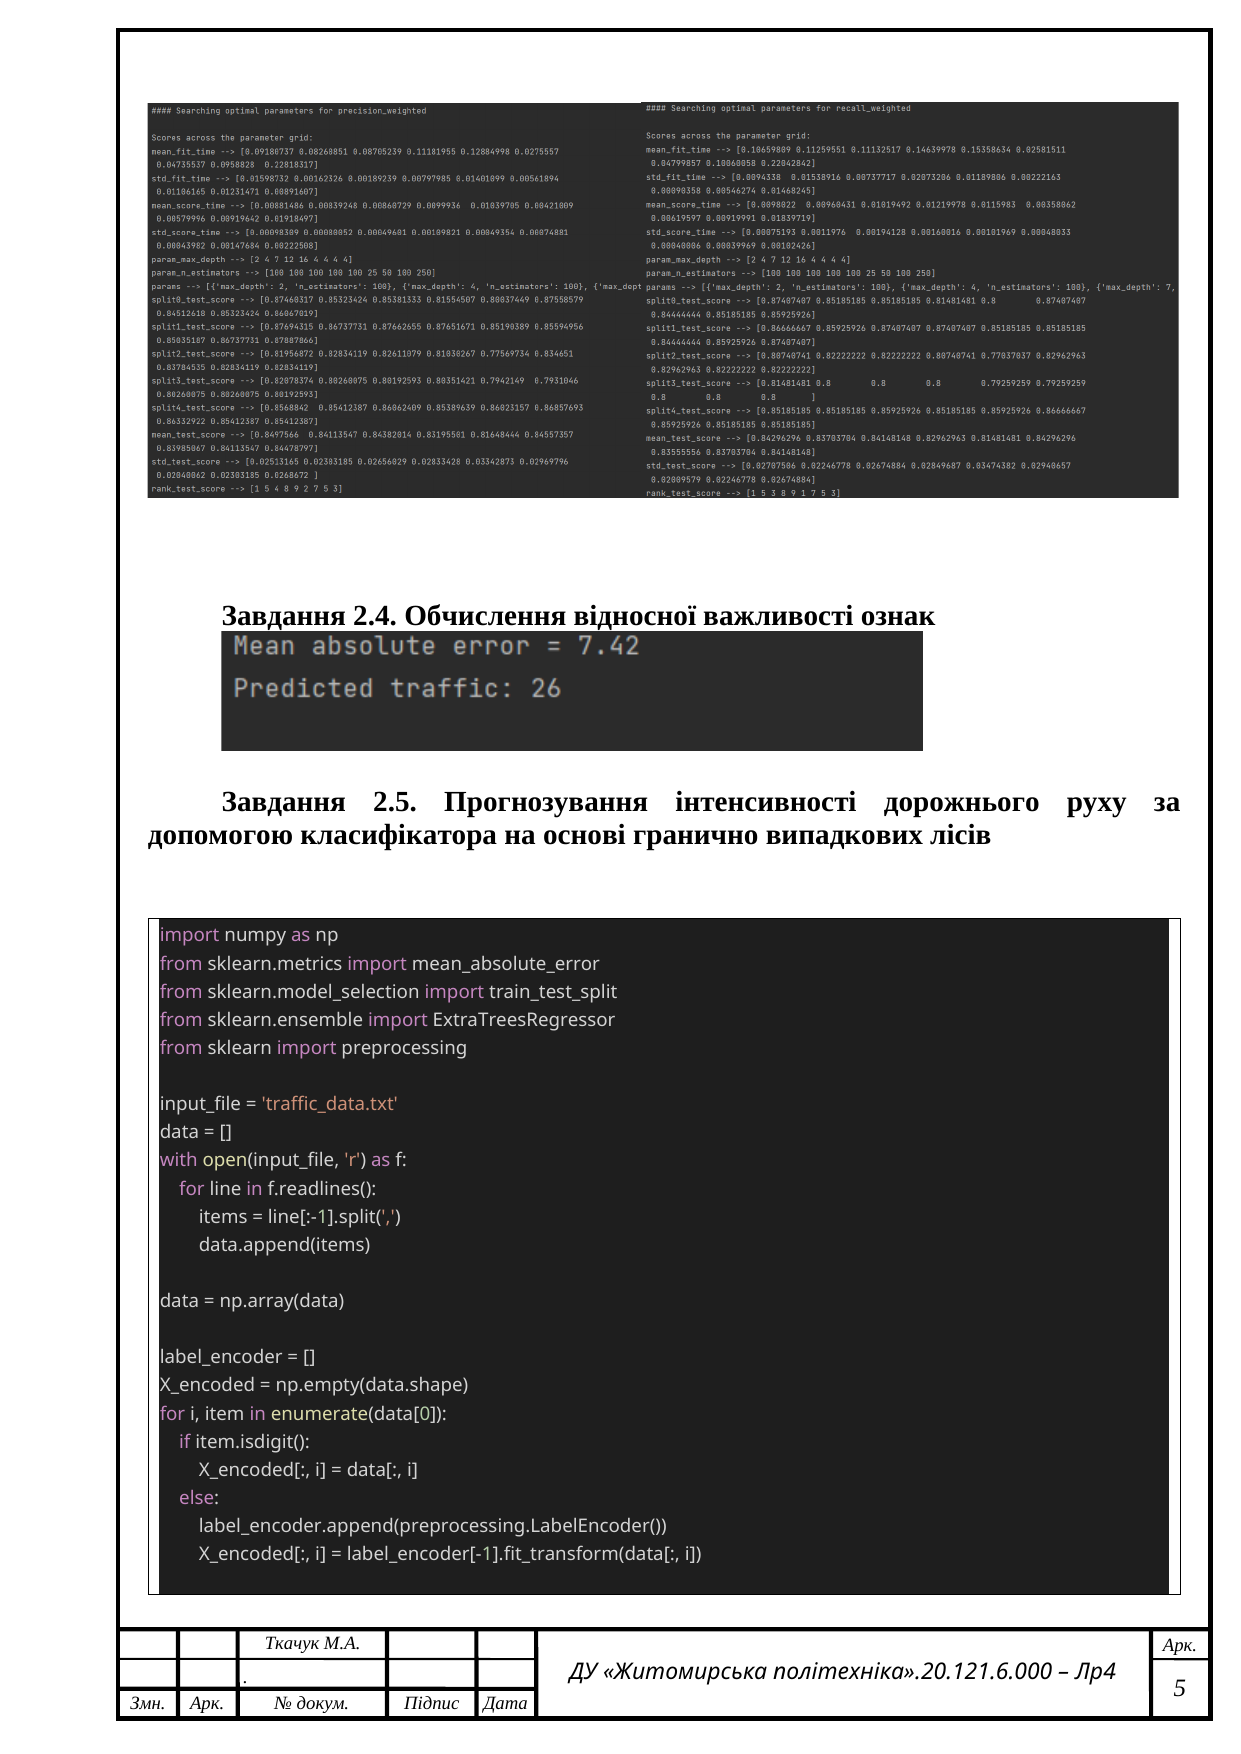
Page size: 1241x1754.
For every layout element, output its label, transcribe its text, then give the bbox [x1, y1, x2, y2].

text Завдання 2.4. Обчислення відносної важливості ознак [148, 598, 1181, 632]
picture [147, 102, 1179, 498]
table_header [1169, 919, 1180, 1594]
text Завдання 2.5. Прогнозування інтенсивності дорожнього руху за допомогою класифікатора на основі гранично випадкових лісів [148, 784, 1181, 851]
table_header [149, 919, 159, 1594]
picture [221, 631, 923, 751]
